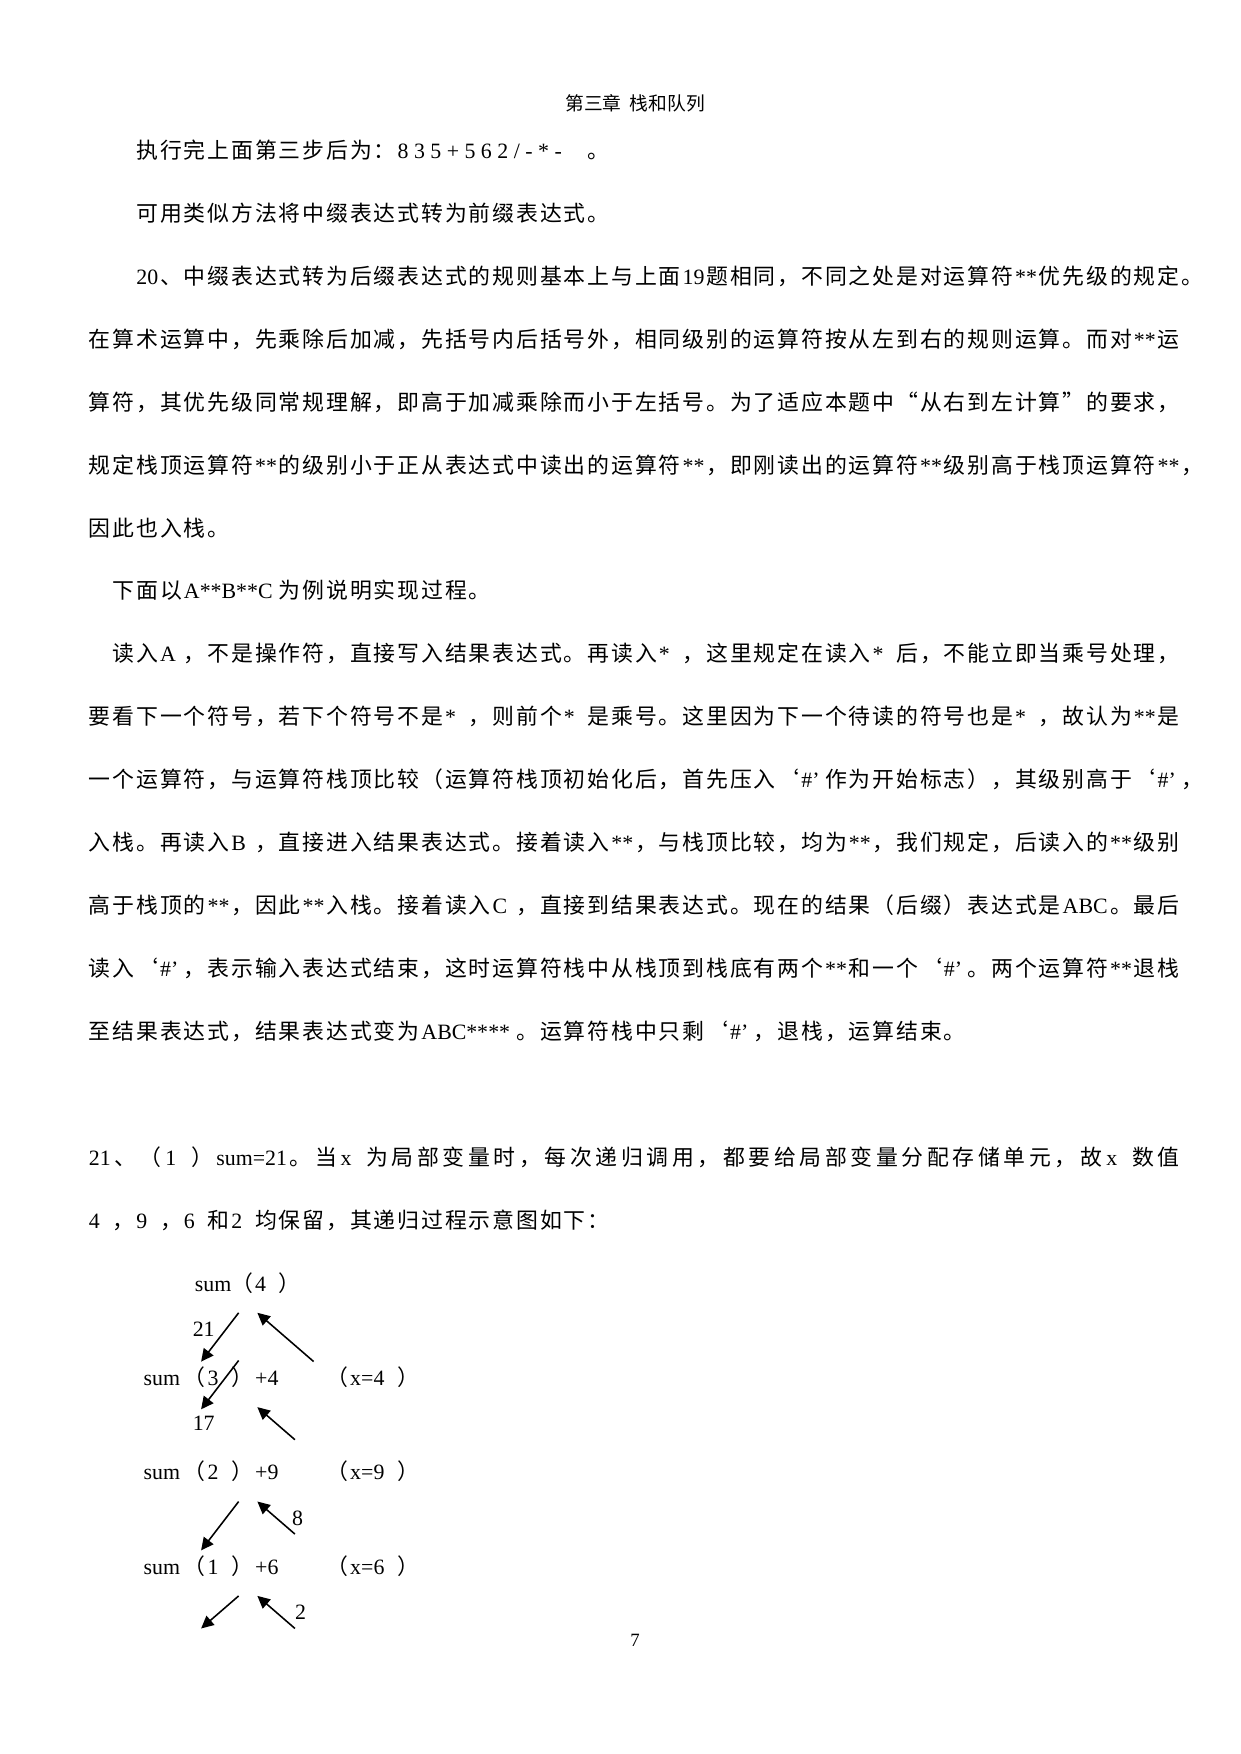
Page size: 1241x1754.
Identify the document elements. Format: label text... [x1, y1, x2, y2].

text 17 [261, 1407, 1181, 1439]
text sum（2）+9 （x=9） [89, 1439, 1181, 1502]
text 21 [217, 1313, 291, 1344]
text sum（4） [89, 1250, 1181, 1313]
text 2 [262, 1596, 1181, 1627]
text 8 [89, 1502, 236, 1533]
text 执行完上面第三步后为：8 3 5 + 5 6 2 / - * - 。 [89, 117, 1181, 180]
text 17 [89, 1407, 291, 1439]
text sum（1）+6 （x=6） [89, 1533, 1181, 1596]
text 下面以A**B**C为例说明实现过程。 [89, 558, 1181, 621]
text 可用类似方法将中缀表达式转为前缀表达式。 [89, 180, 1181, 243]
text 21 [89, 1313, 236, 1344]
text 21 [263, 1313, 1181, 1344]
text sum（3）+4 （x=4） [89, 1344, 1181, 1407]
text 8 [264, 1502, 1181, 1533]
text 读入A，不是操作符，直接写入结果表达式。再读入*，这里规定在读入*后，不能立即当乘号处理，要看下一个符号，若下个符号不是*，则前个*是乘号。这里因为下一个待读的符号也是*，故认为**是一个运算符，与运算符栈顶比较（运算符栈顶初始化后，首先压入‘#’作为开始标志），其级别高于‘#’，入栈。再读入B，直接进入结果表达式。接着读入**，与栈顶比较，均为**，我们规定，后读入的**级别高于栈顶的**，因此**入栈。接着读入C，直接到结果表达式。现在的结果（后缀）表达式是ABC。最后读入‘#’，表示输入表达式结束，这时运算符栈中从栈顶到栈底有两个**和一个‘#’。两个运算符**退栈至结果表达式，结果表达式变为ABC****。运算符栈中只剩‘#’，退栈，运算结束。 [89, 621, 1181, 1061]
text 2 [89, 1596, 236, 1627]
text 20、中缀表达式转为后缀表达式的规则基本上与上面19题相同，不同之处是对运算符**优先级的规定。在算术运算中，先乘除后加减，先括号内后括号外，相同级别的运算符按从左到右的规则运算。而对**运算符，其优先级同常规理解，即高于加减乘除而小于左括号。为了适应本题中“从右到左计算”的要求，规定栈顶运算符**的级别小于正从表达式中读出的运算符**，即刚读出的运算符**级别高于栈顶运算符**，因此也入栈。 [89, 243, 1181, 558]
text 21、（1）sum=21。当x为局部变量时，每次递归调用，都要给局部变量分配存储单元，故x数值4，9，6和2均保留，其递归过程示意图如下： [89, 1124, 1181, 1250]
text 8 [217, 1502, 291, 1533]
text 2 [211, 1596, 290, 1627]
